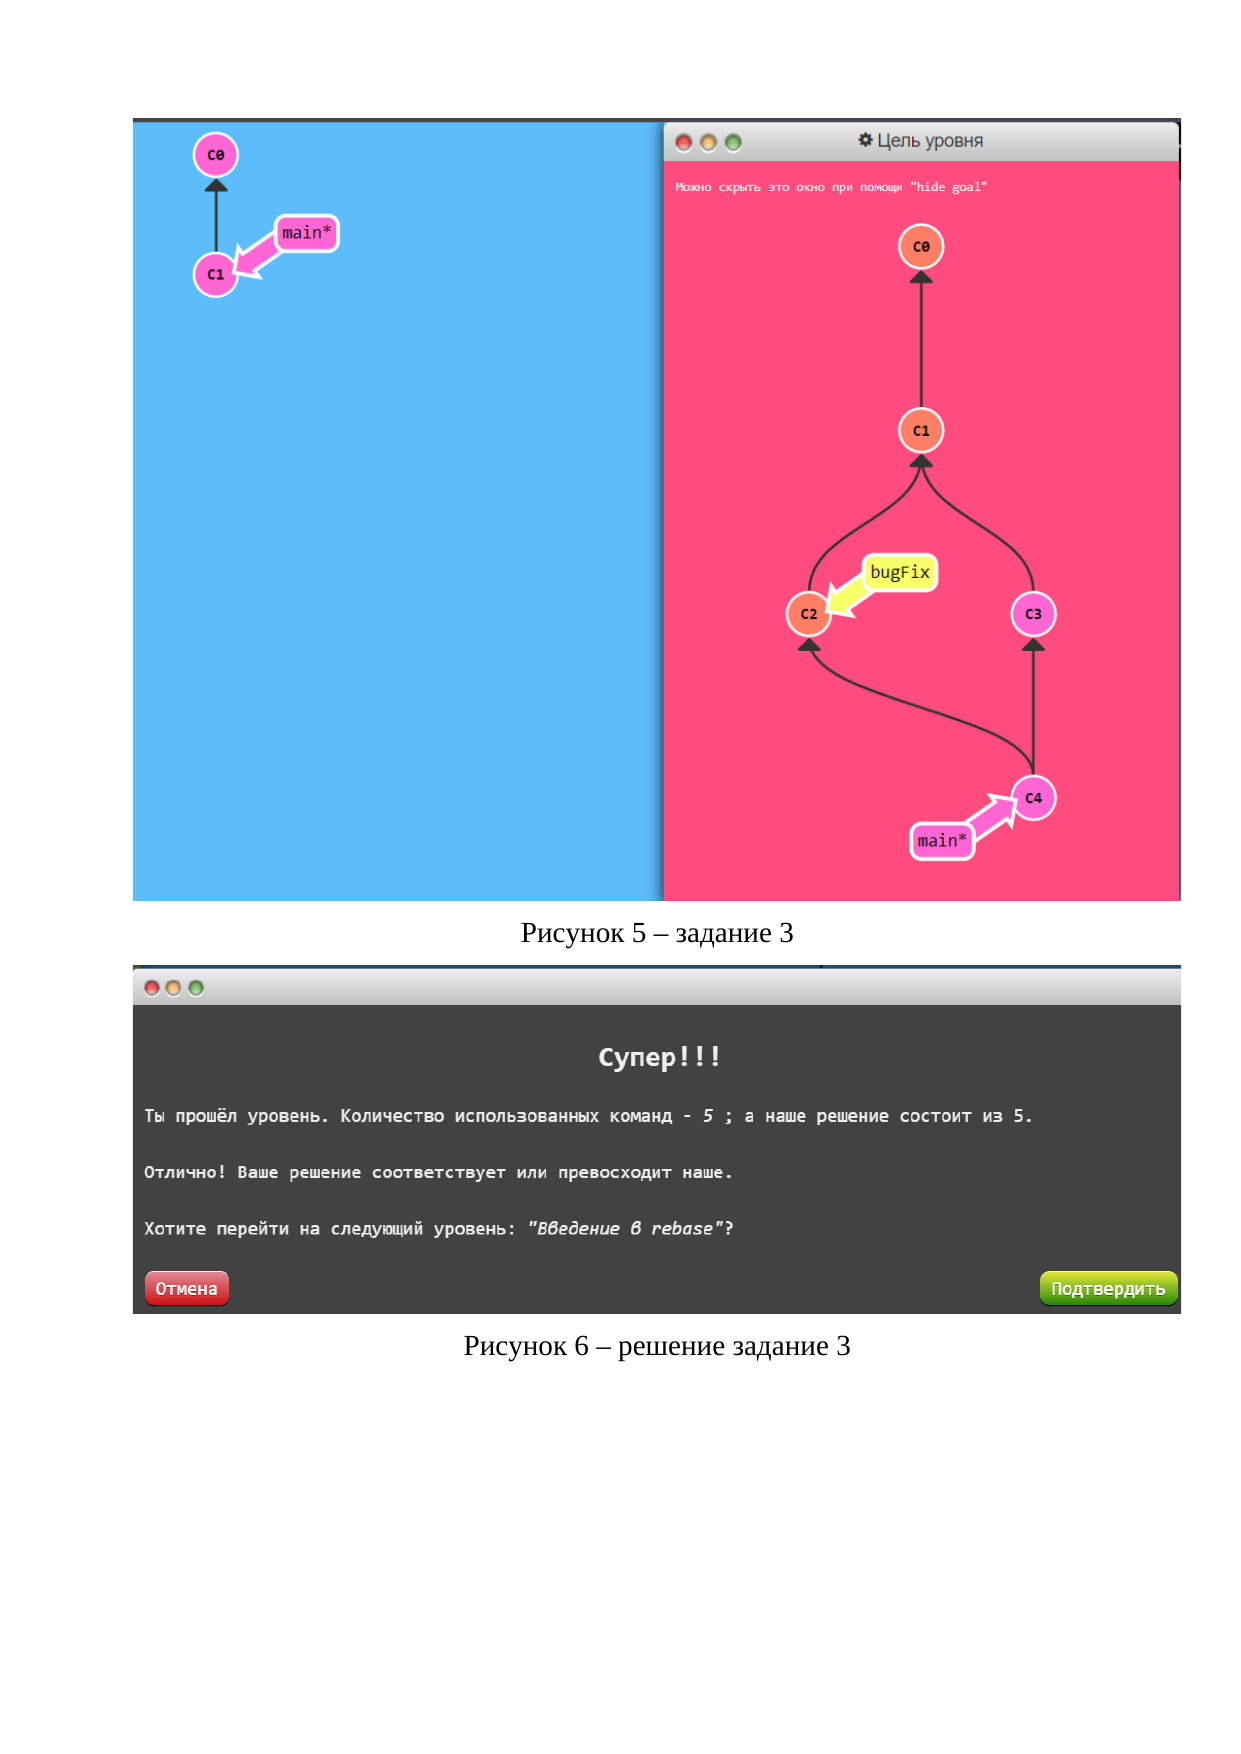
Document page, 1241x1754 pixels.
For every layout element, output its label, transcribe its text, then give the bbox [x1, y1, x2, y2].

picture [132, 965, 1182, 1314]
text Рисунок 6 – решение задание 3 [133, 1328, 1181, 1361]
picture [132, 118, 1182, 901]
text Рисунок 5 – задание 3 [133, 915, 1181, 948]
